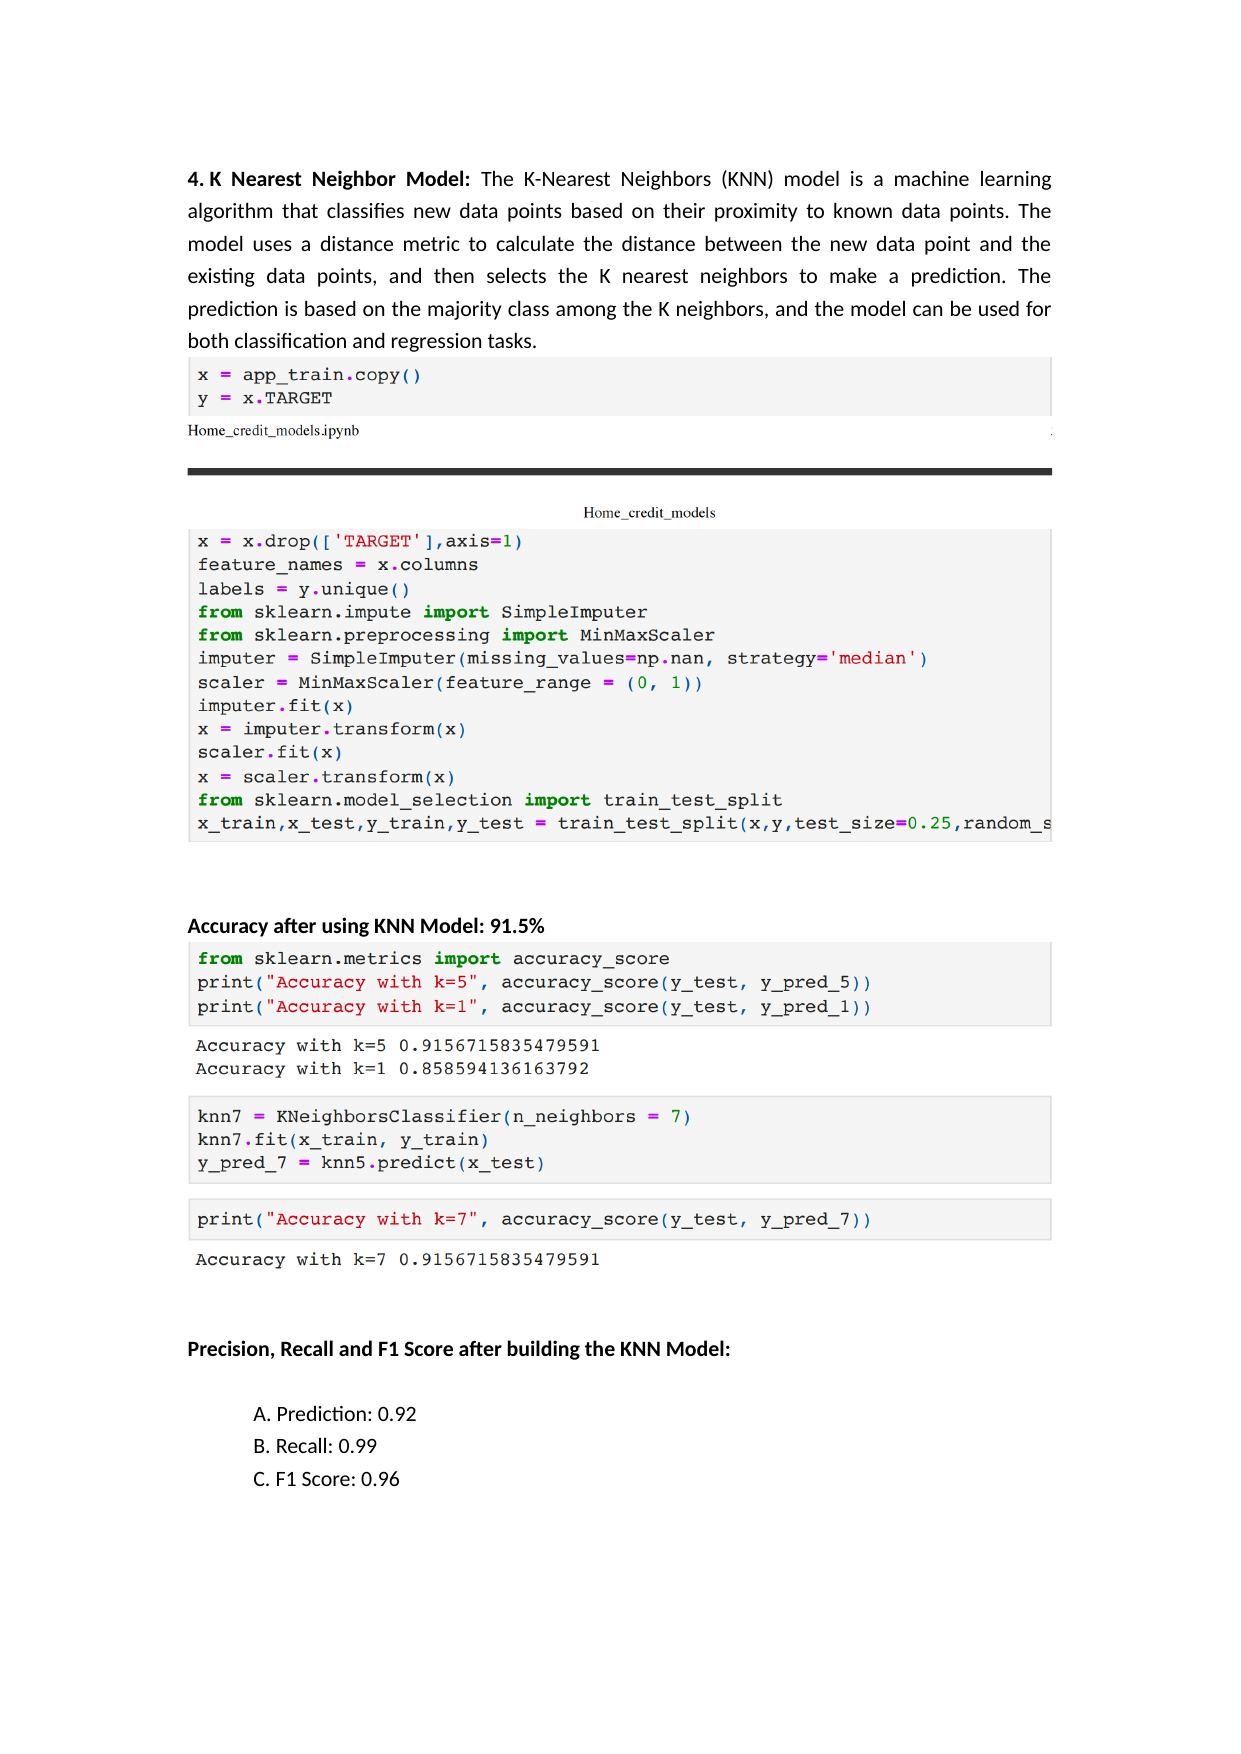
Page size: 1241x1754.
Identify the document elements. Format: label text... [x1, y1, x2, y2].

list F1 Score: 0.96 [253, 1462, 1053, 1494]
list Prediction: 0.92 [253, 1397, 1053, 1429]
list Precision, Recall and F1 Score after building the KNN Model: [187, 1332, 1053, 1364]
list K Nearest Neighbor Model: The K-Nearest Neighbors (KNN) model is a machine learning algorithm that classifies new data points based on their proximity to known data points. The model uses a distance metric to calculate the distance between the new data point and the existing data points, and then selects the K nearest neighbors to make a prediction. The prediction is based on the majority class among the K neighbors, and the model can be used for both classification and regression tasks. [187, 162, 1053, 357]
picture [187, 357, 1053, 842]
list Accuracy after using KNN Model: 91.5% [187, 909, 1053, 942]
picture [187, 942, 1053, 1279]
list Recall: 0.99 [253, 1429, 1053, 1462]
